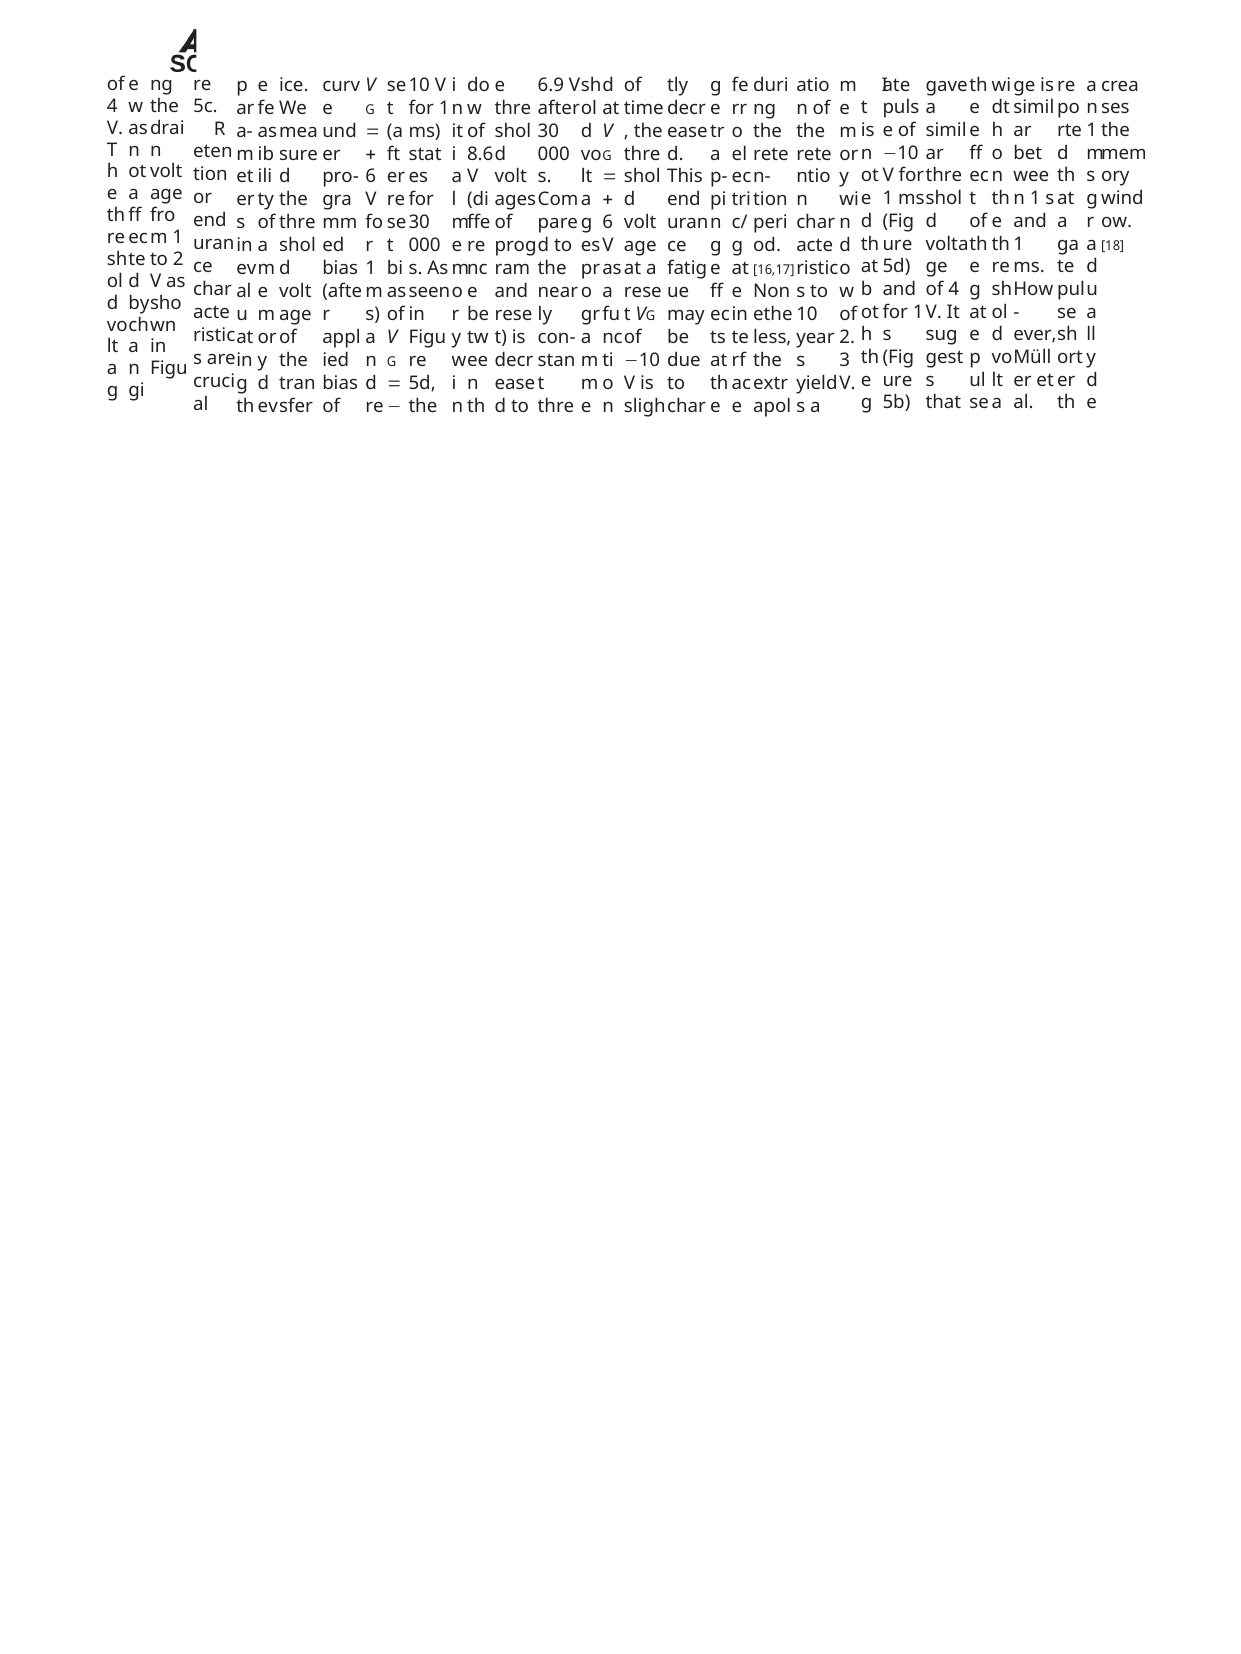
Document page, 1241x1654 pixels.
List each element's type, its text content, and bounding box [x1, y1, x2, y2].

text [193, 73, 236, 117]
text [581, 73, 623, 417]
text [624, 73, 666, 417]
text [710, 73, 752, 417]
text of 4 V. The threshold voltage was not affected by changing the drain voltage from 1 to 2 V as shown in Figure 5c. [150, 73, 192, 379]
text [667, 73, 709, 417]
picture [170, 22, 197, 73]
text It is noted that both the gate pulse of −10 V for 1 ms (Figure 5d) and for 1 s (Figure 5b) gave a similar threshold voltage of 4 V. It suggests that the effect of the gate pulse width on the threshold voltage is similar between 1 s and 1 ms. How-ever, Müller et al. reported that a gate pulse shorter than 1 ms gradually decreases the memory window.[18] [861, 73, 1056, 413]
text of 4 V. The threshold voltage was not affected by changing the drain voltage from 1 to 2 V as shown in Figure 5c. [107, 73, 149, 401]
